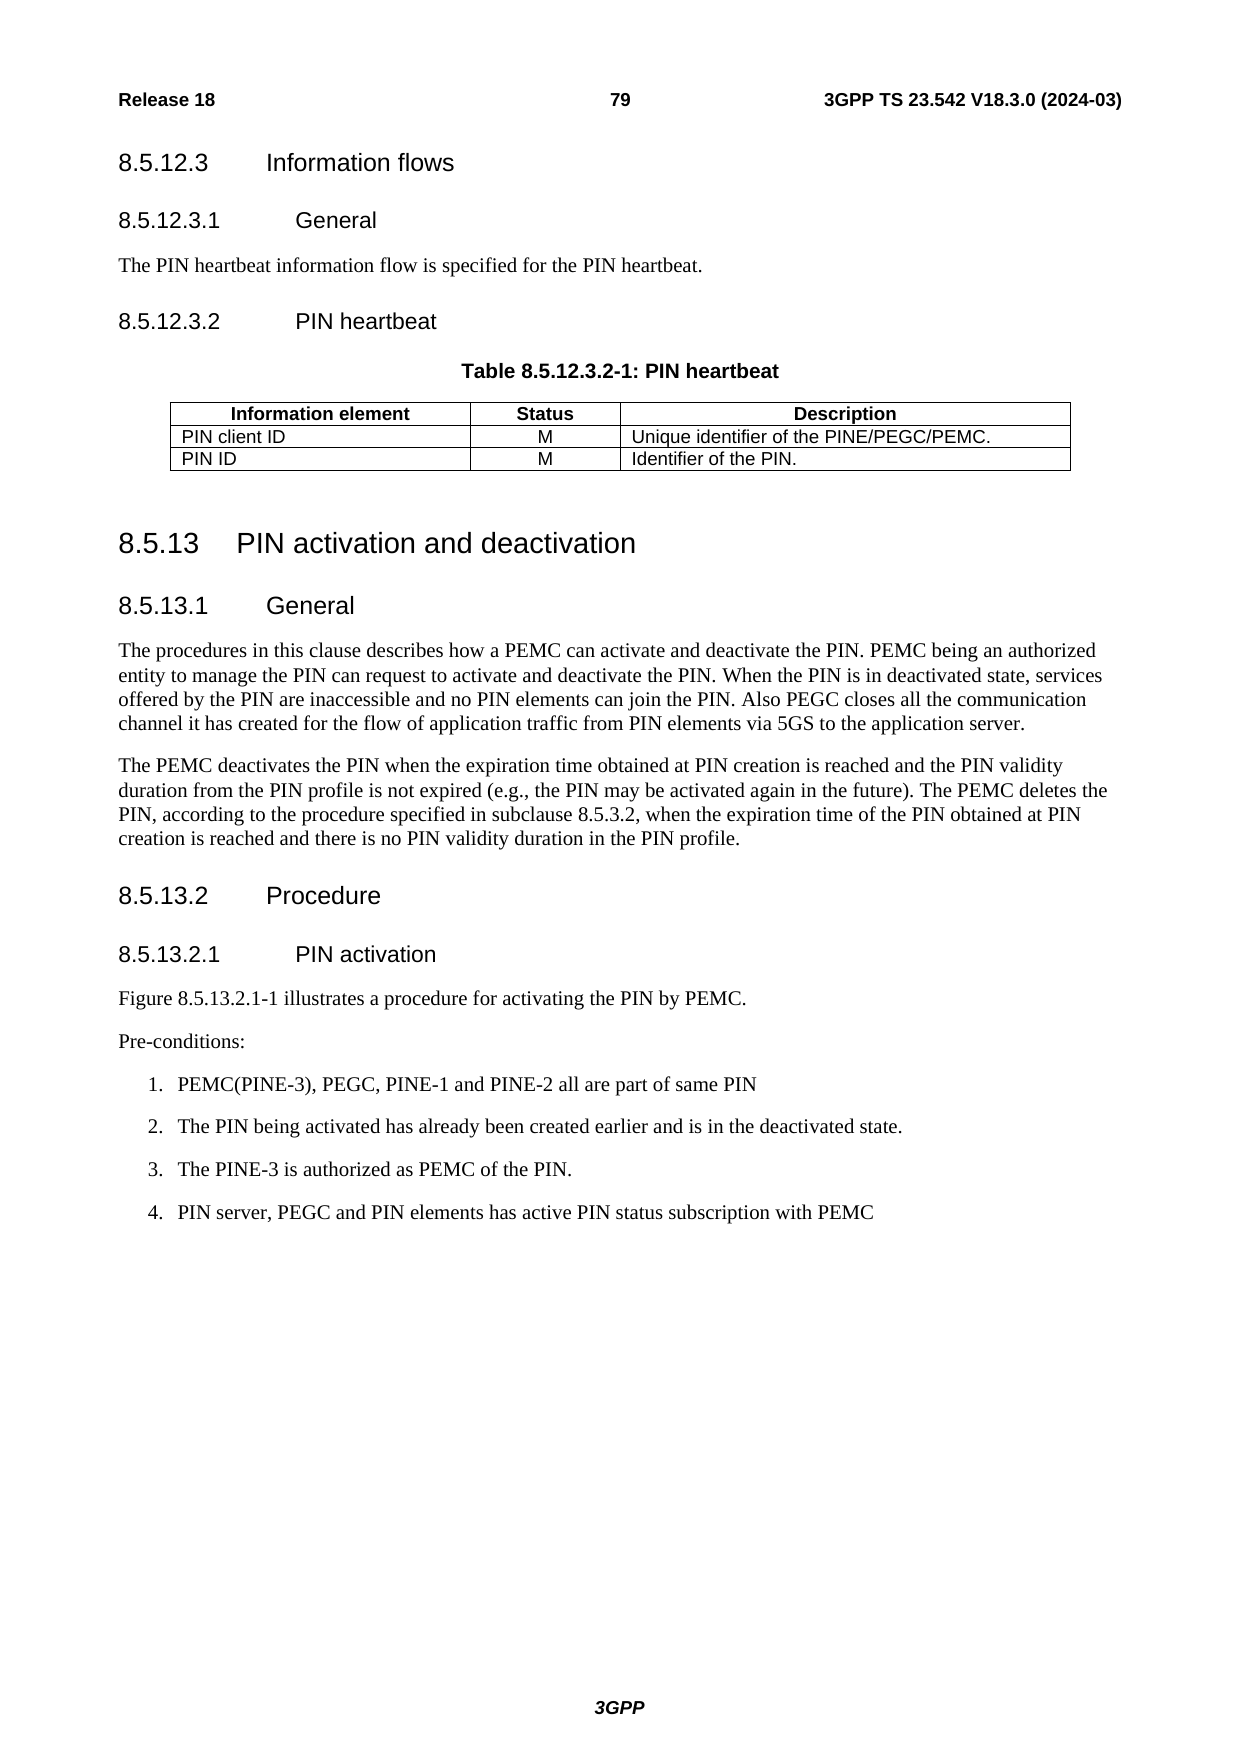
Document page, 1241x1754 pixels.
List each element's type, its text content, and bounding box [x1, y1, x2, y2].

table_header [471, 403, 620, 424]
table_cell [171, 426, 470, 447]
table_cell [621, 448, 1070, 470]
text 8.5.12.3.2 PIN heartbeat [118, 308, 1122, 334]
text 4. PIN server, PEGC and PIN elements has active PIN status subscription with PEMC [148, 1200, 1122, 1224]
text 8.5.12.3.1 General [118, 207, 1122, 234]
subtitle 8.5.13 PIN activation and deactivation [118, 526, 1122, 560]
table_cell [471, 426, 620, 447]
text The PIN heartbeat information flow is specified for the PIN heartbeat. [118, 253, 1122, 277]
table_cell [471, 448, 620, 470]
subtitle 8.5.13.2 Procedure [118, 881, 1122, 910]
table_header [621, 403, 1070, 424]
text The procedures in this clause describes how a PEMC can activate and deactivate the PIN. PEMC being an authorized entity to manage the PIN can request to activate and deactivate the PIN. When the PIN is in deactivated state, services offered by the PIN are inaccessible and no PIN elements can join the PIN. Also PEGC closes all the communication channel it has created for the flow of application traffic from PIN elements via 5GS to the application server. [118, 638, 1122, 735]
text Figure 8.5.13.2.1-1 illustrates a procedure for activating the PIN by PEMC. [118, 986, 1122, 1010]
text 3. The PINE-3 is authorized as PEMC of the PIN. [148, 1157, 1122, 1181]
text 1. PEMC(PINE-3), PEGC, PINE-1 and PINE-2 all are part of same PIN [148, 1072, 1122, 1096]
text Pre-conditions: [118, 1029, 1122, 1053]
subtitle 8.5.13.2.1 PIN activation [118, 941, 1122, 967]
text The PEMC deactivates the PIN when the expiration time obtained at PIN creation is reached and the PIN validity duration from the PIN profile is not expired (e.g., the PIN may be activated again in the future). The PEMC deletes the PIN, according to the procedure specified in subclause 8.5.3.2, when the expiration time of the PIN obtained at PIN creation is reached and there is no PIN validity duration in the PIN profile. [118, 753, 1122, 850]
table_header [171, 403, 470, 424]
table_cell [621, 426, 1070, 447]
subtitle 8.5.13.1 General [118, 591, 1122, 620]
text 2. The PIN being activated has already been created earlier and is in the deactivated state. [148, 1114, 1122, 1138]
text 8.5.12.3 Information flows [118, 147, 1122, 176]
text Table 8.5.12.3.2-1: PIN heartbeat [118, 359, 1122, 383]
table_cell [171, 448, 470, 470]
